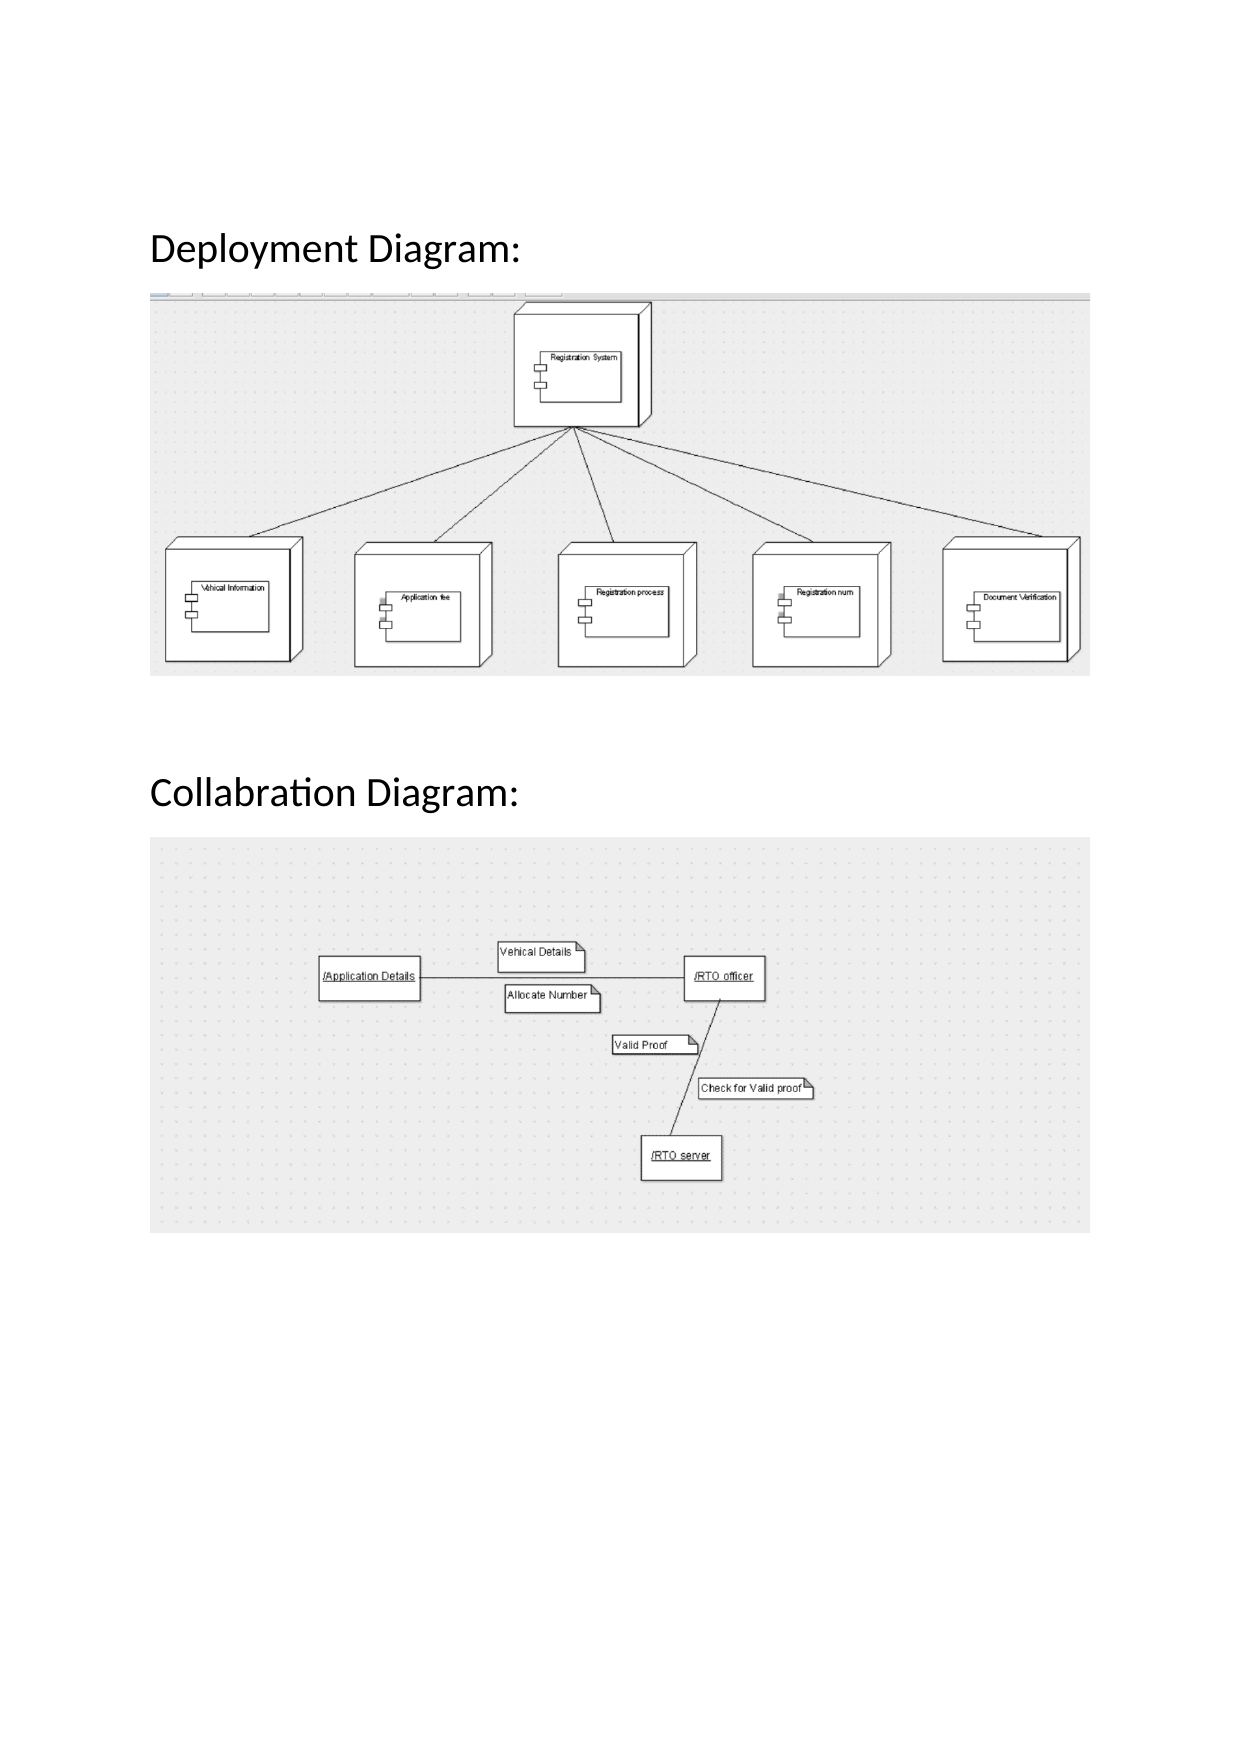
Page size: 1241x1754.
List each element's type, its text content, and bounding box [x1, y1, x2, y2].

text Deployment Diagram: [150, 222, 1090, 272]
picture [150, 293, 1091, 676]
picture [150, 837, 1091, 1233]
text Collabration Diagram: [150, 766, 1090, 816]
